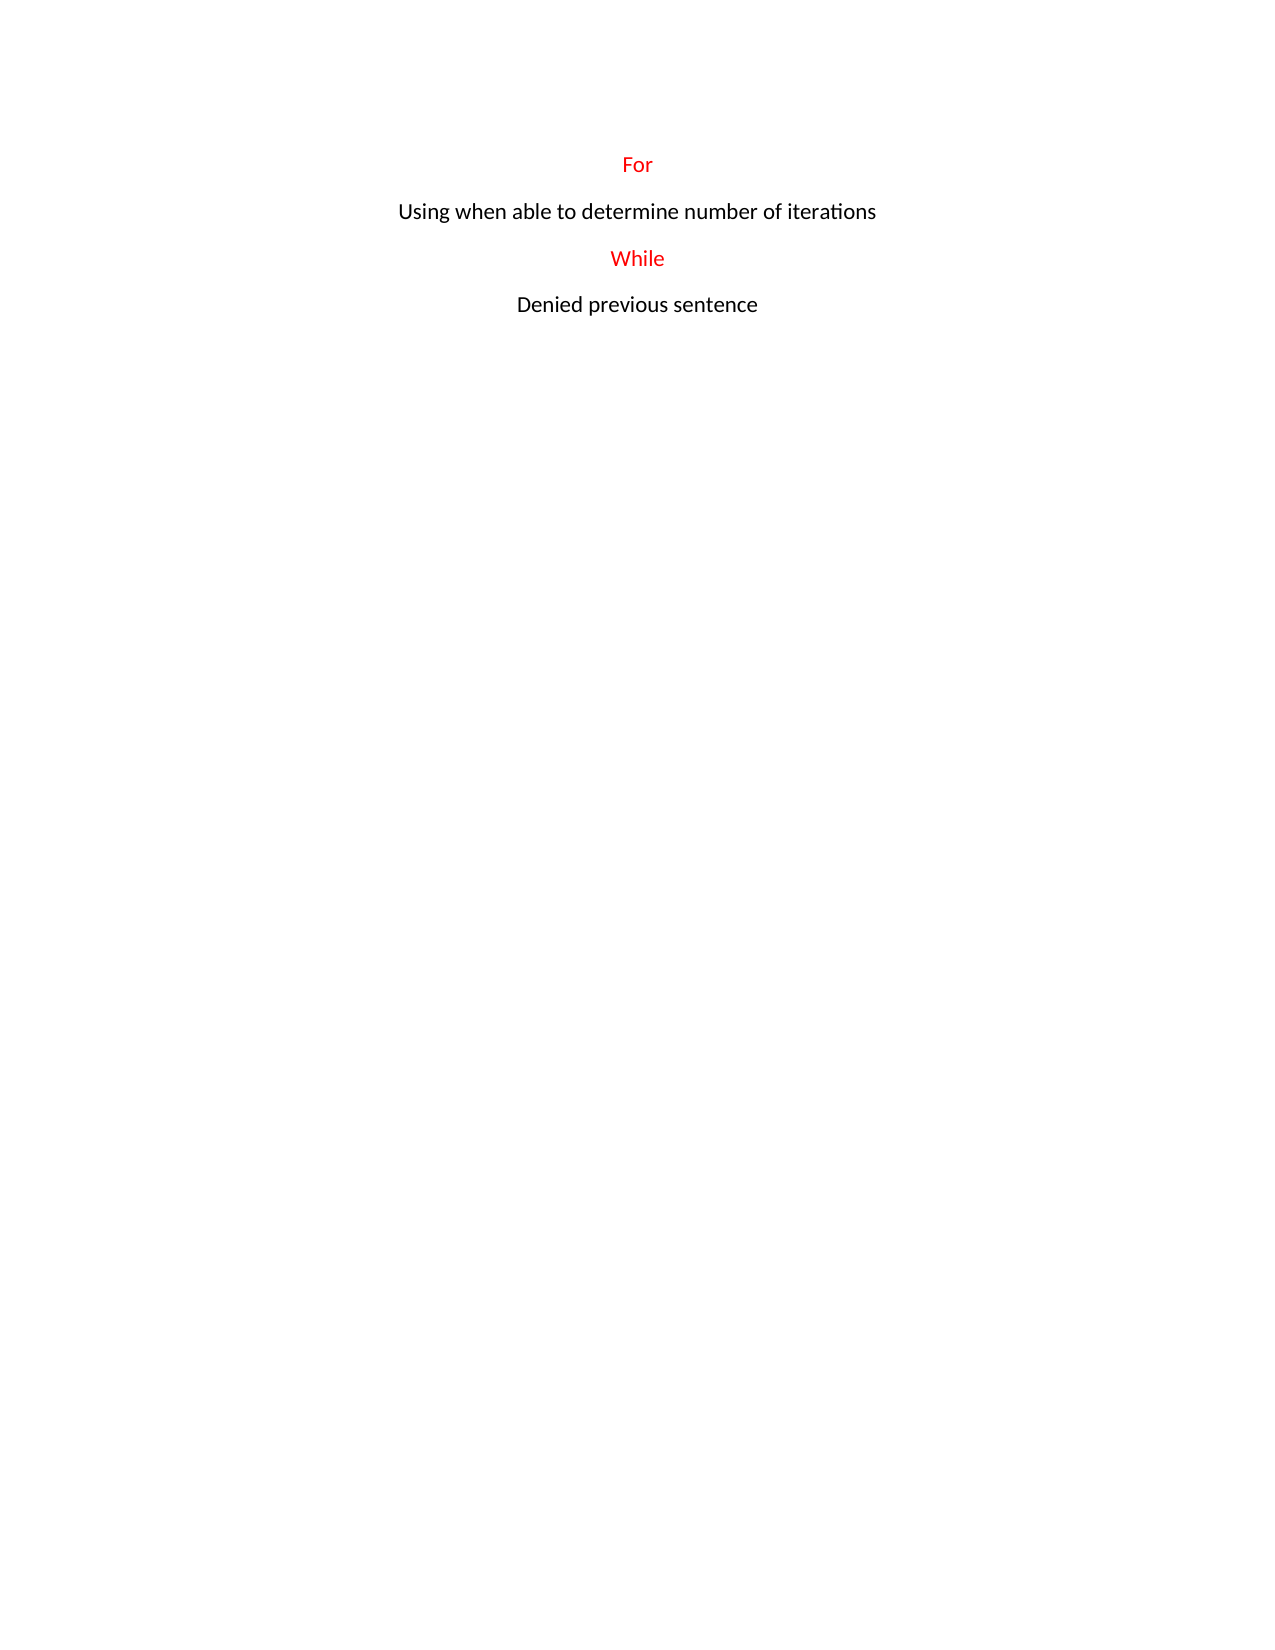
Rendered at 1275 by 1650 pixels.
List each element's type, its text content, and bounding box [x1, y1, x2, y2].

text While [150, 244, 1125, 272]
text For [150, 150, 1125, 178]
text Using when able to determine number of iterations [150, 197, 1125, 225]
text Denied previous sentence [150, 291, 1125, 319]
